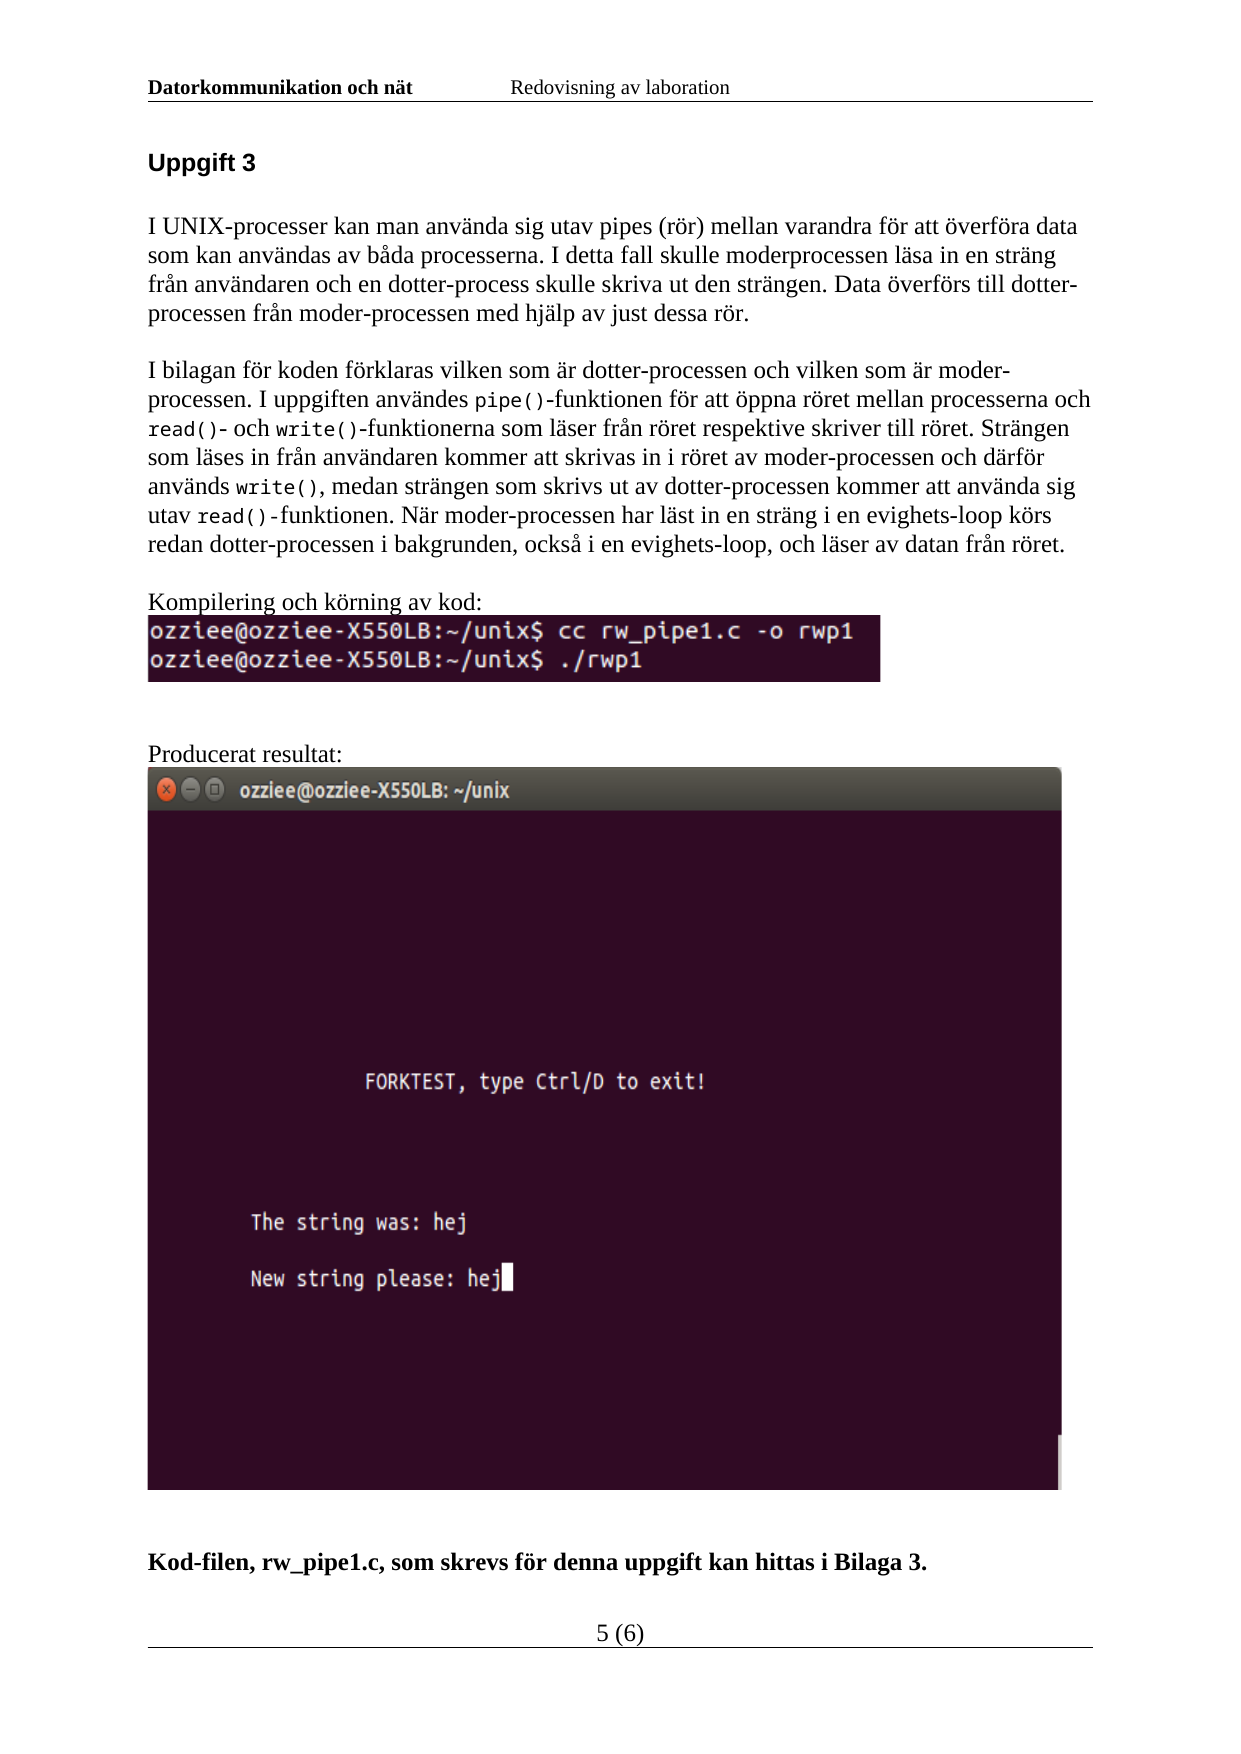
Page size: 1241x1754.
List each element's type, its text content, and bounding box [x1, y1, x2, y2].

subtitle Uppgift 3 [148, 148, 1093, 176]
text Kompilering och körning av kod: [148, 587, 1093, 616]
text Producerat resultat: [148, 739, 1093, 767]
text I bilagan för koden förklaras vilken som är dotter-processen och vilken som är moder-processen. I uppgiften användes pipe()-funktionen för att öppna röret mellan processerna och read()- och write()-funktionerna som läser från röret respektive skriver till röret. Strängen som läses in från användaren kommer att skrivas in i röret av moder-processen och därför används write(), medan strängen som skrivs ut av dotter-processen kommer att använda sig utav read()-funktionen. När moder-processen har läst in en sträng i en evighets-loop körs redan dotter-processen i bakgrunden, också i en evighets-loop, och läser av datan från röret. [148, 355, 1093, 558]
picture [147, 767, 1062, 1490]
picture [147, 615, 881, 682]
text Kod-filen, rw_pipe1.c, som skrevs för denna uppgift kan hittas i Bilaga 3. [148, 1547, 1093, 1576]
text I UNIX-processer kan man använda sig utav pipes (rör) mellan varandra för att överföra data som kan användas av båda processerna. I detta fall skulle moderprocessen läsa in en sträng från användaren och en dotter-process skulle skriva ut den strängen. Data överförs till dotter-processen från moder-processen med hjälp av just dessa rör. [148, 211, 1093, 326]
